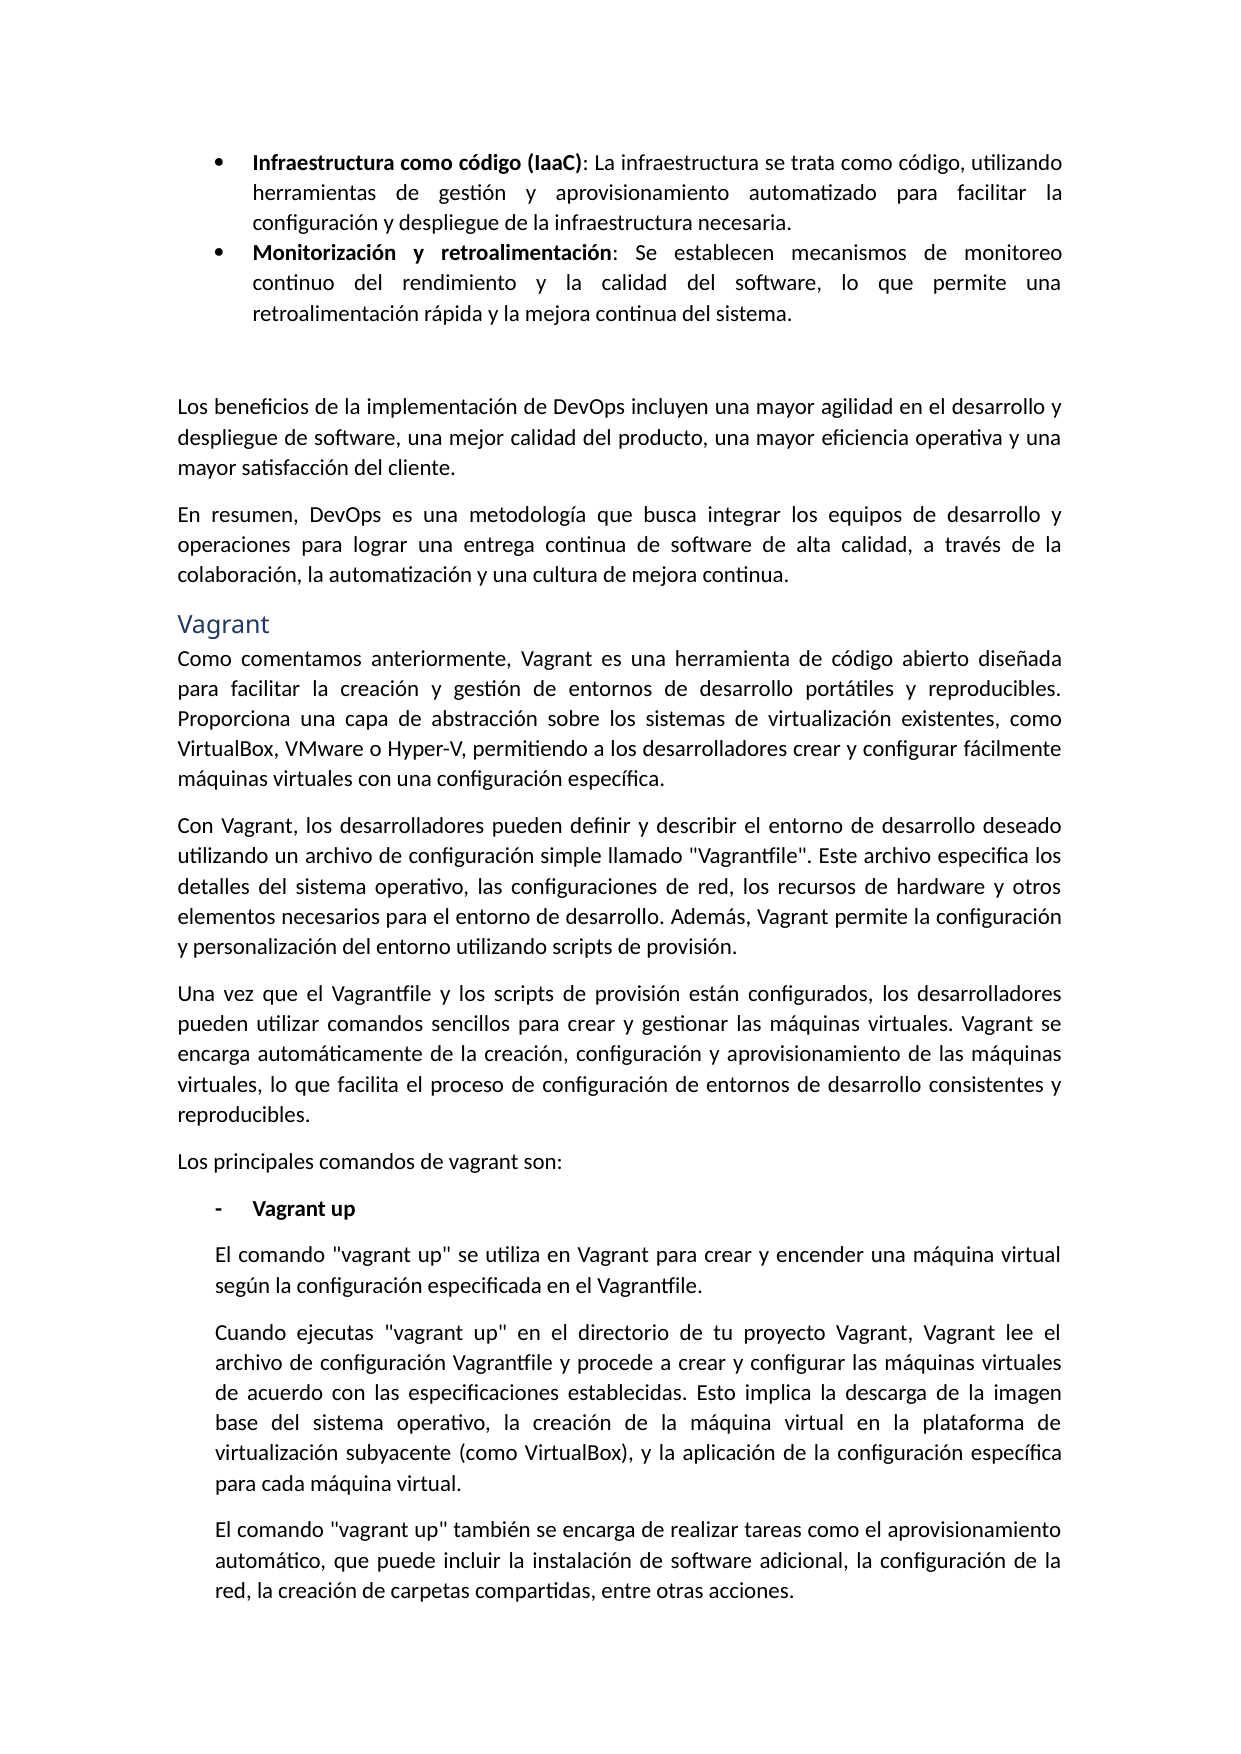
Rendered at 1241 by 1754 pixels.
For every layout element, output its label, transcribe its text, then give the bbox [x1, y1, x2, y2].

subtitle Vagrant [177, 607, 1063, 641]
list Vagrant up [215, 1194, 1063, 1222]
text En resumen, DevOps es una metodología que busca integrar los equipos de desarrollo y operaciones para lograr una entrega continua de software de alta calidad, a través de la colaboración, la automatización y una cultura de mejora continua. [177, 500, 1063, 588]
text Con Vagrant, los desarrolladores pueden definir y describir el entorno de desarrollo deseado utilizando un archivo de configuración simple llamado "Vagrantfile". Este archivo especifica los detalles del sistema operativo, las configuraciones de red, los recursos de hardware y otros elementos necesarios para el entorno de desarrollo. Además, Vagrant permite la configuración y personalización del entorno utilizando scripts de provisión. [177, 811, 1063, 960]
text El comando "vagrant up" también se encarga de realizar tareas como el aprovisionamiento automático, que puede incluir la instalación de software adicional, la configuración de la red, la creación de carpetas compartidas, entre otras acciones. [215, 1516, 1063, 1604]
text Los beneficios de la implementación de DevOps incluyen una mayor agilidad en el desarrollo y despliegue de software, una mejor calidad del producto, una mayor eficiencia operativa y una mayor satisfacción del cliente. [177, 392, 1063, 481]
text Los principales comandos de vagrant son: [177, 1147, 1063, 1175]
text Como comentamos anteriormente, Vagrant es una herramienta de código abierto diseñada para facilitar la creación y gestión de entornos de desarrollo portátiles y reproducibles. Proporciona una capa de abstracción sobre los sistemas de virtualización existentes, como VirtualBox, VMware o Hyper-V, permitiendo a los desarrolladores crear y configurar fácilmente máquinas virtuales con una configuración específica. [177, 644, 1063, 793]
text Cuando ejecutas "vagrant up" en el directorio de tu proyecto Vagrant, Vagrant lee el archivo de configuración Vagrantfile y procede a crear y configurar las máquinas virtuales de acuerdo con las especificaciones establecidas. Esto implica la descarga de la imagen base del sistema operativo, la creación de la máquina virtual en la plataforma de virtualización subyacente (como VirtualBox), y la aplicación de la configuración específica para cada máquina virtual. [215, 1318, 1063, 1497]
list Monitorización y retroalimentación: Se establecen mecanismos de monitoreo continuo del rendimiento y la calidad del software, lo que permite una retroalimentación rápida y la mejora continua del sistema. [215, 238, 1063, 327]
text Una vez que el Vagrantfile y los scripts de provisión están configurados, los desarrolladores pueden utilizar comandos sencillos para crear y gestionar las máquinas virtuales. Vagrant se encarga automáticamente de la creación, configuración y aprovisionamiento de las máquinas virtuales, lo que facilita el proceso de configuración de entornos de desarrollo consistentes y reproducibles. [177, 979, 1063, 1128]
text El comando "vagrant up" se utiliza en Vagrant para crear y encender una máquina virtual según la configuración especificada en el Vagrantfile. [215, 1241, 1063, 1299]
list Infraestructura como código (IaaC): La infraestructura se trata como código, utilizando herramientas de gestión y aprovisionamiento automatizado para facilitar la configuración y despliegue de la infraestructura necesaria. [215, 148, 1063, 236]
